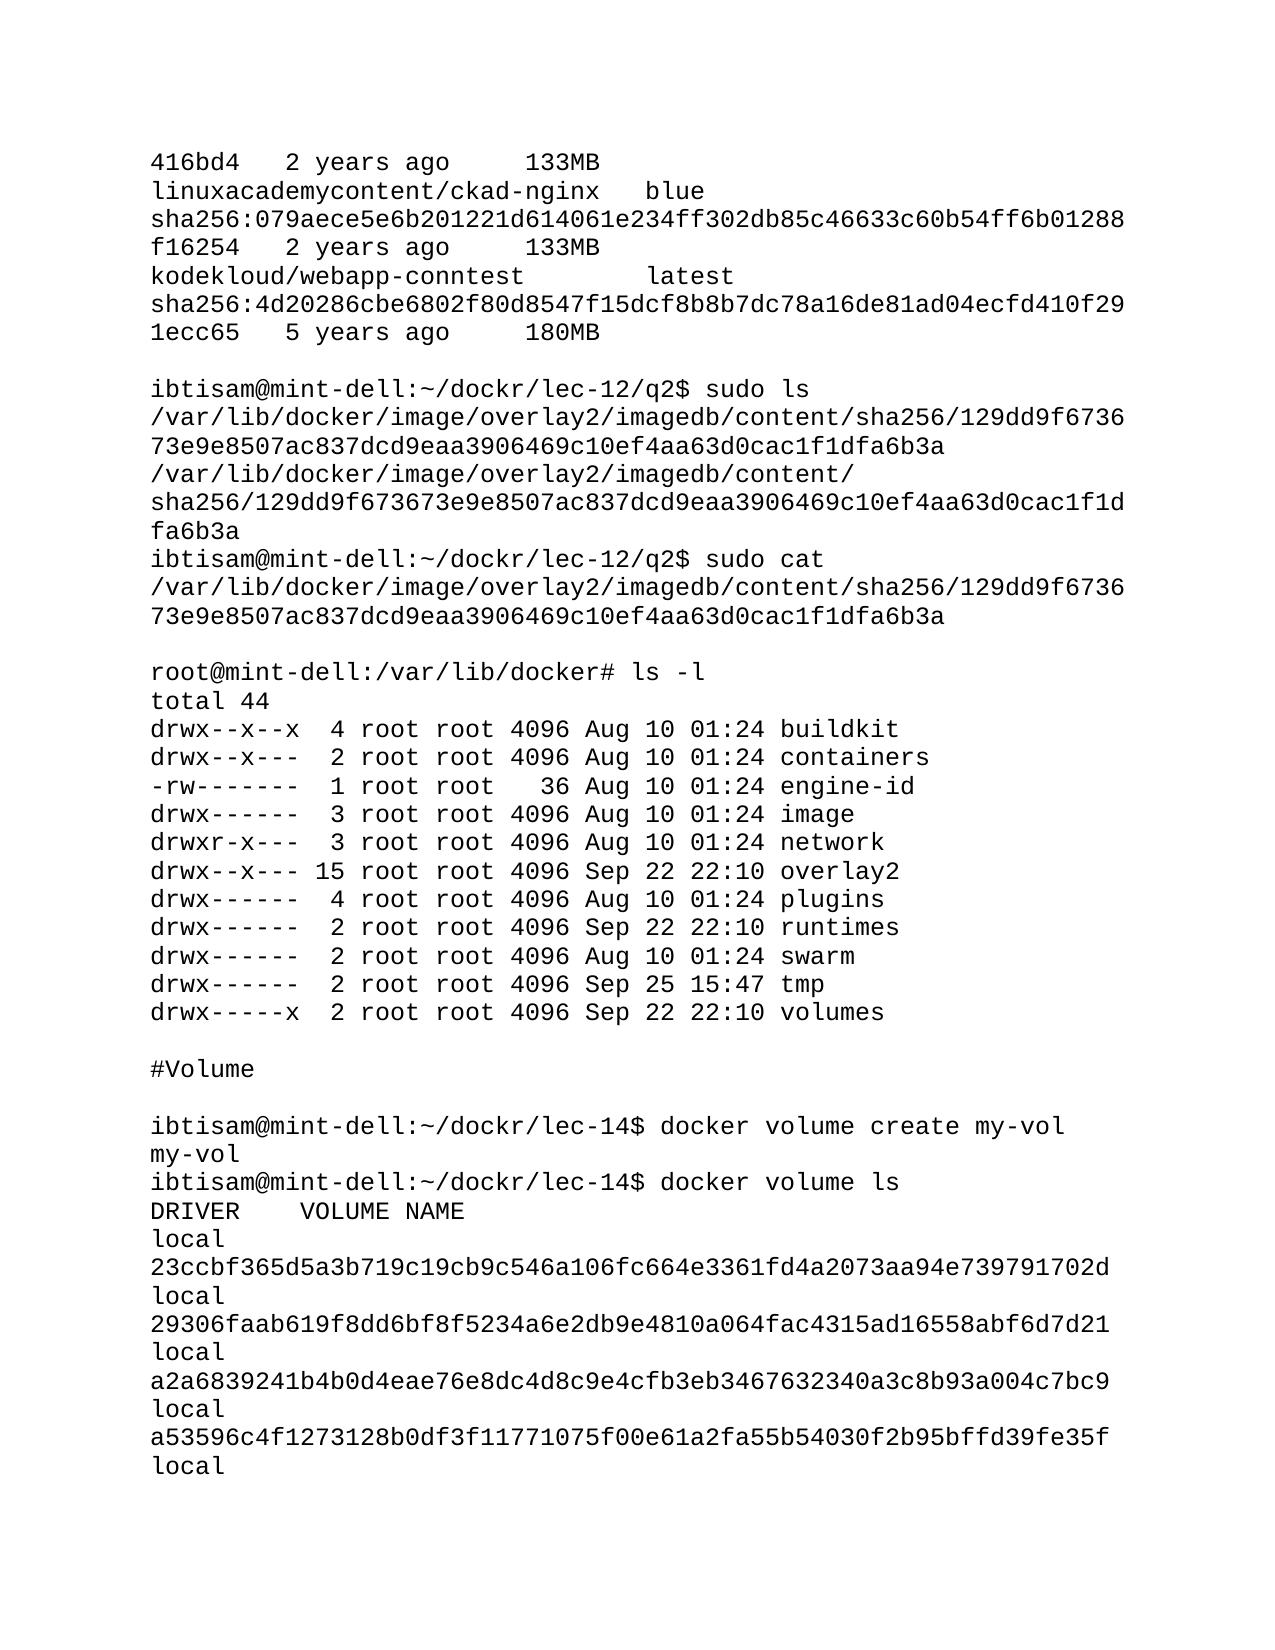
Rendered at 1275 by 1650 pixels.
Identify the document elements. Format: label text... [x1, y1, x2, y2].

text drwx------ 2 root root 4096 Aug 10 01:24 swarm [150, 943, 1125, 972]
text drwx------ 2 root root 4096 Sep 22 22:10 runtimes [150, 915, 1125, 943]
text drwx--x--x 4 root root 4096 Aug 10 01:24 buildkit [150, 717, 1125, 745]
text drwx------ 2 root root 4096 Sep 25 15:47 tmp [150, 972, 1125, 1000]
text my-vol [150, 1142, 1125, 1170]
text local a2a6839241b4b0d4eae76e8dc4d8c9e4cfb3eb3467632340a3c8b93a004c7bc9 [150, 1340, 1125, 1397]
text kodekloud/webapp-conntest latest sha256:4d20286cbe6802f80d8547f15dcf8b8b7dc78a16de81ad04ecfd410f291ecc65 5 years ago 180MB [150, 263, 1125, 348]
text linuxacademycontent/ckad-nginx blue sha256:079aece5e6b201221d614061e234ff302db85c46633c60b54ff6b01288f16254 2 years ago 133MB [150, 178, 1125, 263]
text drwx------ 3 root root 4096 Aug 10 01:24 image [150, 802, 1125, 830]
text drwx-----x 2 root root 4096 Sep 22 22:10 volumes [150, 1000, 1125, 1028]
text -rw------- 1 root root 36 Aug 10 01:24 engine-id [150, 773, 1125, 802]
text DRIVER VOLUME NAME [150, 1198, 1125, 1227]
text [150, 150, 1125, 178]
text /var/lib/docker/image/overlay2/imagedb/content/sha256/129dd9f673673e9e8507ac837dcd9eaa3906469c10ef4aa63d0cac1f1dfa6b3a [150, 462, 1125, 547]
text drwx--x--- 15 root root 4096 Sep 22 22:10 overlay2 [150, 858, 1125, 887]
text local 23ccbf365d5a3b719c19cb9c546a106fc664e3361fd4a2073aa94e739791702d [150, 1227, 1125, 1283]
text root@mint-dell:/var/lib/docker# ls -l [150, 660, 1125, 688]
text local 29306faab619f8dd6bf8f5234a6e2db9e4810a064fac4315ad16558abf6d7d21 [150, 1283, 1125, 1340]
text drwx--x--- 2 root root 4096 Aug 10 01:24 containers [150, 745, 1125, 773]
text ibtisam@mint-dell:~/dockr/lec-14$ docker volume ls [150, 1170, 1125, 1198]
text ibtisam@mint-dell:~/dockr/lec-12/q2$ sudo ls /var/lib/docker/image/overlay2/imagedb/content/sha256/129dd9f673673e9e8507ac837dcd9eaa3906469c10ef4aa63d0cac1f1dfa6b3a [150, 377, 1125, 462]
text drwx------ 4 root root 4096 Aug 10 01:24 plugins [150, 887, 1125, 915]
text #Volume [150, 1057, 1125, 1085]
text ibtisam@mint-dell:~/dockr/lec-14$ docker volume create my-vol [150, 1113, 1125, 1142]
text ibtisam@mint-dell:~/dockr/lec-12/q2$ sudo cat /var/lib/docker/image/overlay2/imagedb/content/sha256/129dd9f673673e9e8507ac837dcd9eaa3906469c10ef4aa63d0cac1f1dfa6b3a [150, 547, 1125, 632]
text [150, 1453, 1125, 1482]
text drwxr-x--- 3 root root 4096 Aug 10 01:24 network [150, 830, 1125, 858]
text total 44 [150, 688, 1125, 717]
text local a53596c4f1273128b0df3f11771075f00e61a2fa55b54030f2b95bffd39fe35f [150, 1397, 1125, 1453]
